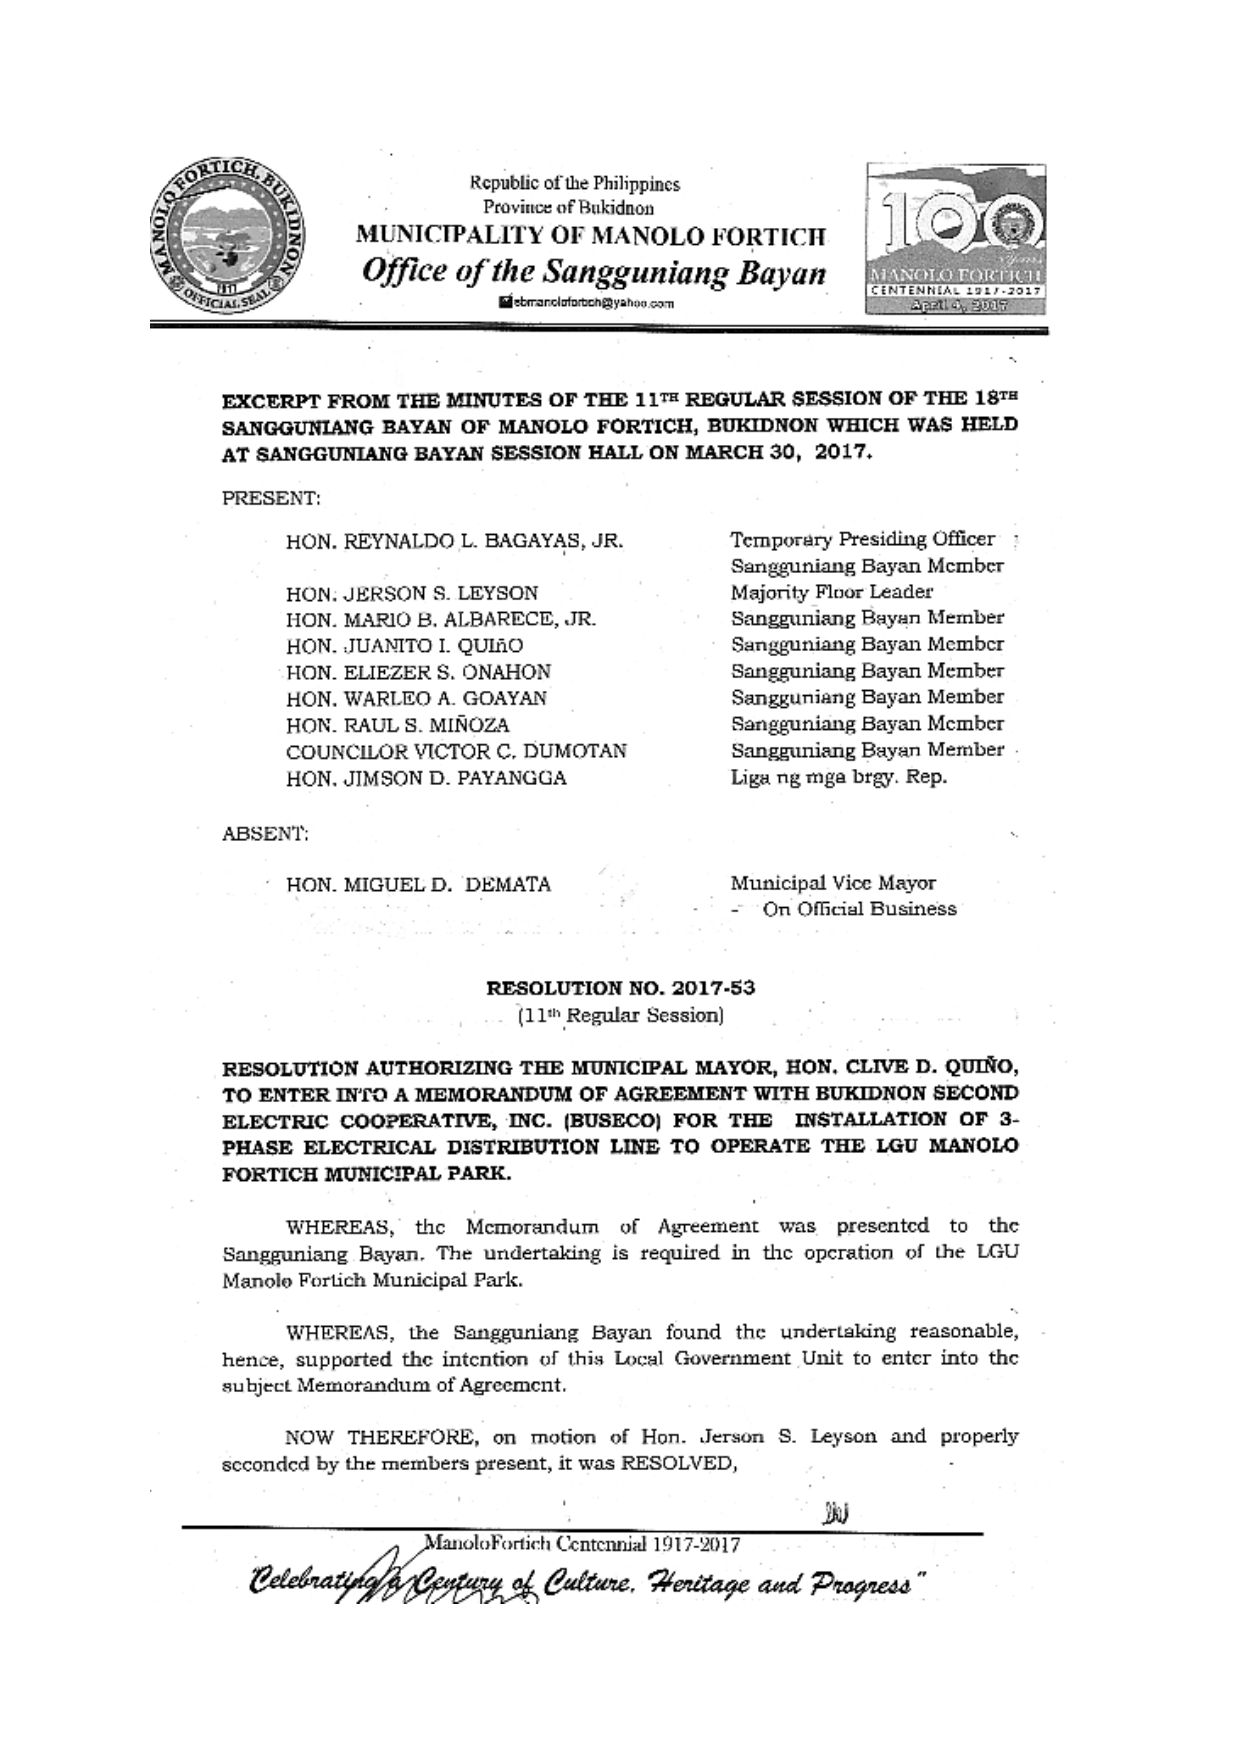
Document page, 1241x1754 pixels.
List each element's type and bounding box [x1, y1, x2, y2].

picture [150, 149, 1069, 1604]
